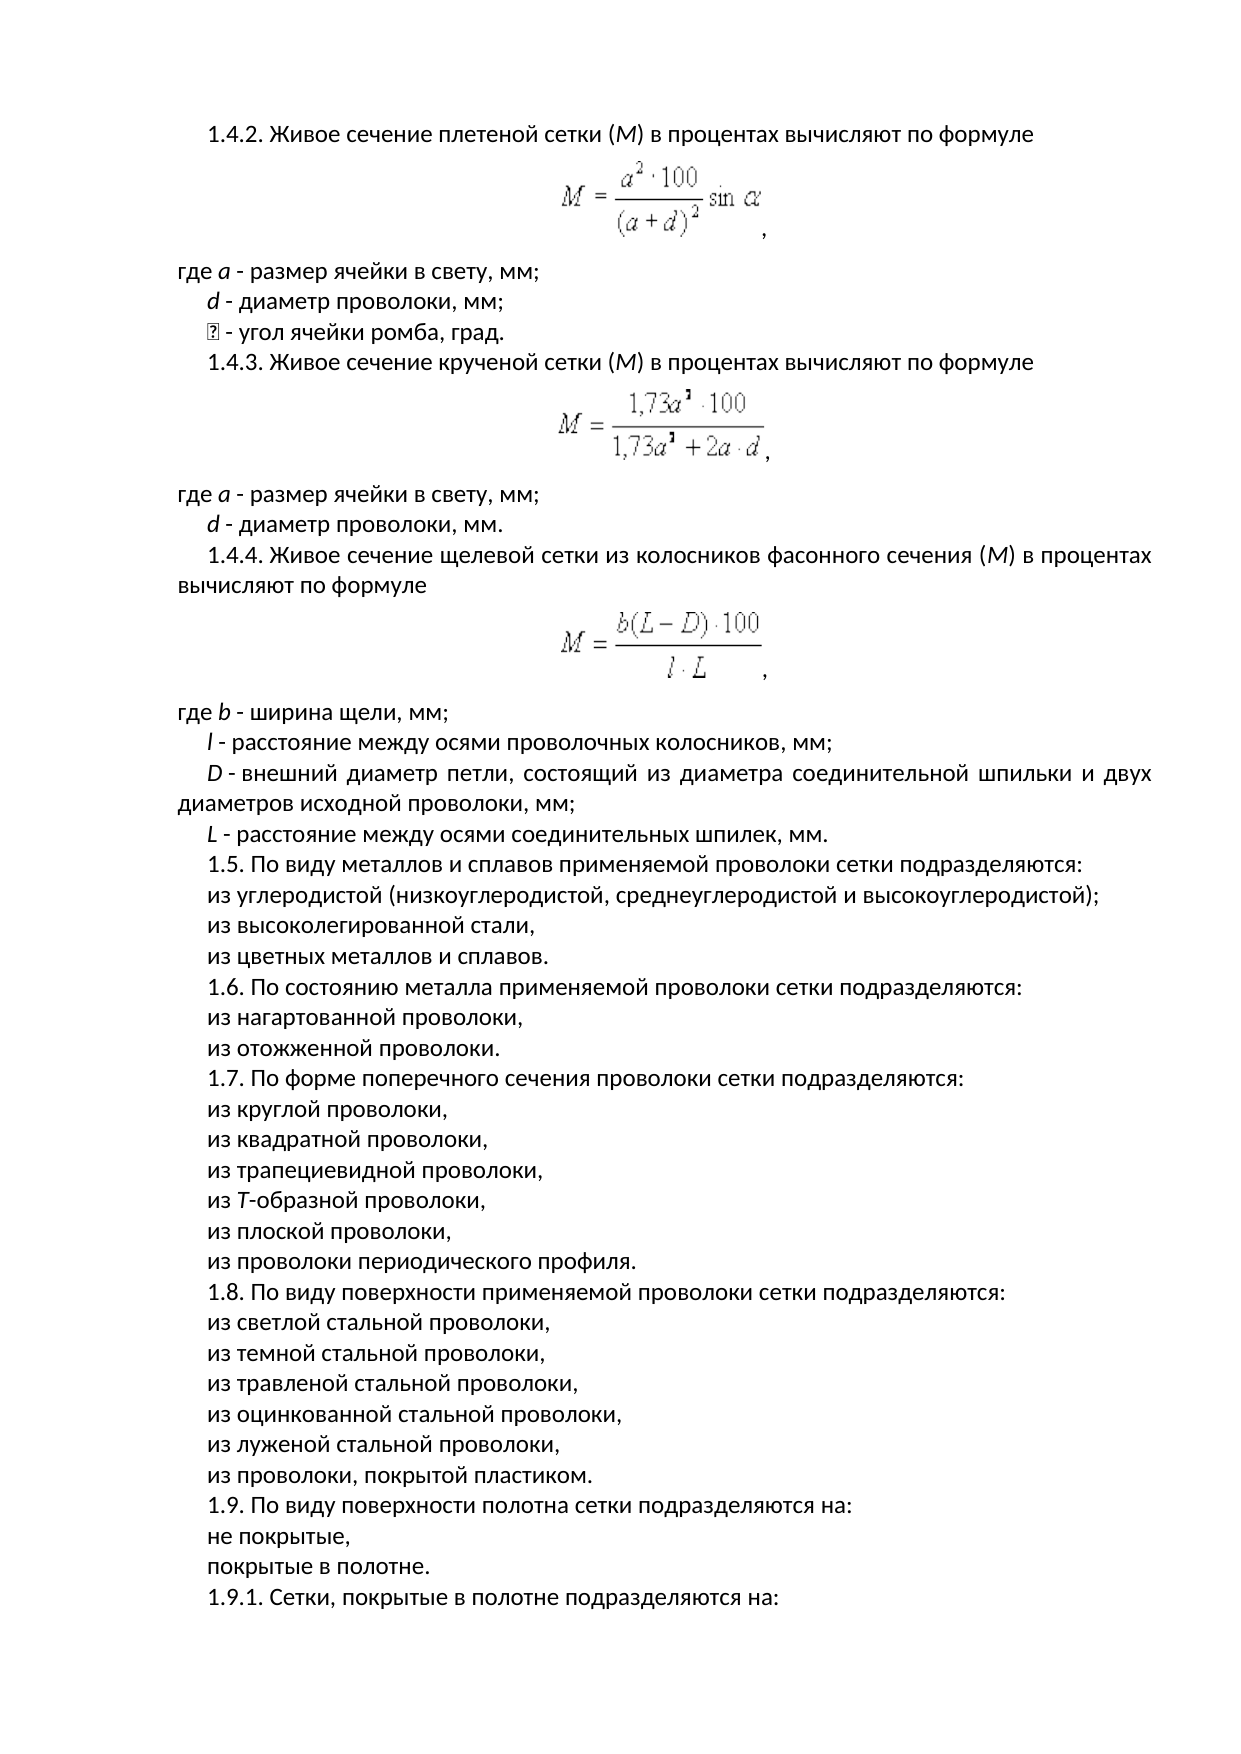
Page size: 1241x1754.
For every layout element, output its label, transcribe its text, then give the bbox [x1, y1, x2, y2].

picture [558, 389, 765, 460]
text из оцинкованной стальной проволоки, [177, 1398, 1152, 1428]
text 1.5. По виду металлов и сплавов применяемой проволоки сетки подразделяются: [177, 848, 1152, 879]
text из луженой стальной проволоки, [177, 1428, 1152, 1459]
text 1.9. По виду поверхности полотна сетки подразделяются на: [177, 1489, 1152, 1520]
text , [177, 389, 1152, 466]
text где а - размер ячейки в свету, мм; [177, 478, 1152, 508]
text из проволоки периодического профиля. [177, 1245, 1152, 1276]
text , [177, 161, 1152, 242]
text где b - ширина щели, мм; [177, 696, 1152, 726]
text из проволоки, покрытой пластиком. [177, 1459, 1152, 1489]
text из квадратной проволоки, [177, 1123, 1152, 1154]
text l - расстояние между осями проволочных колосников, мм; [177, 726, 1152, 757]
text из отожженной проволоки. [177, 1032, 1152, 1062]
text  - угол ячейки ромба, град. [177, 316, 1152, 346]
text из нагартованной проволоки, [177, 1001, 1152, 1032]
text из Т-образной проволоки, [177, 1184, 1152, 1215]
text , [177, 613, 1152, 683]
text d - диаметр проволоки, мм. [177, 508, 1152, 539]
text из травленой стальной проволоки, [177, 1367, 1152, 1398]
text 1.4.4. Живое сечение щелевой сетки из колосников фасонного сечения (М) в процентах вычисляют по формуле [177, 539, 1152, 600]
text 1.6. По состоянию металла применяемой проволоки сетки подразделяются: [177, 971, 1152, 1001]
picture [561, 161, 761, 237]
text d - диаметр проволоки, мм; [177, 285, 1152, 316]
text из темной стальной проволоки, [177, 1337, 1152, 1367]
picture [561, 612, 762, 678]
text 1.4.3. Живое сечение крученой сетки (М) в процентах вычисляют по формуле [177, 346, 1152, 377]
text из круглой проволоки, [177, 1093, 1152, 1123]
text 1.7. По форме поперечного сечения проволоки сетки подразделяются: [177, 1062, 1152, 1093]
text не покрытые, [177, 1520, 1152, 1551]
text из трапециевидной проволоки, [177, 1154, 1152, 1184]
text L - расстояние между осями соединительных шпилек, мм. [177, 818, 1152, 848]
text из цветных металлов и сплавов. [177, 940, 1152, 971]
text из углеродистой (низкоуглеродистой, среднеуглеродистой и высокоуглеродистой); [177, 879, 1152, 909]
text 1.4.2. Живое сечение плетеной сетки (М) в процентах вычисляют по формуле [177, 118, 1152, 149]
text покрытые в полотне. [177, 1551, 1152, 1581]
text 1.9.1. Сетки, покрытые в полотне подразделяются на: [177, 1581, 1152, 1612]
text D - внешний диаметр петли, состоящий из диаметра соединительной шпильки и двух диаметров исходной проволоки, мм; [177, 757, 1152, 818]
text где а - размер ячейки в свету, мм; [177, 255, 1152, 285]
text из высоколегированной стали, [177, 909, 1152, 940]
text из светлой стальной проволоки, [177, 1306, 1152, 1337]
text 1.8. По виду поверхности применяемой проволоки сетки подразделяются: [177, 1276, 1152, 1306]
text из плоской проволоки, [177, 1215, 1152, 1245]
